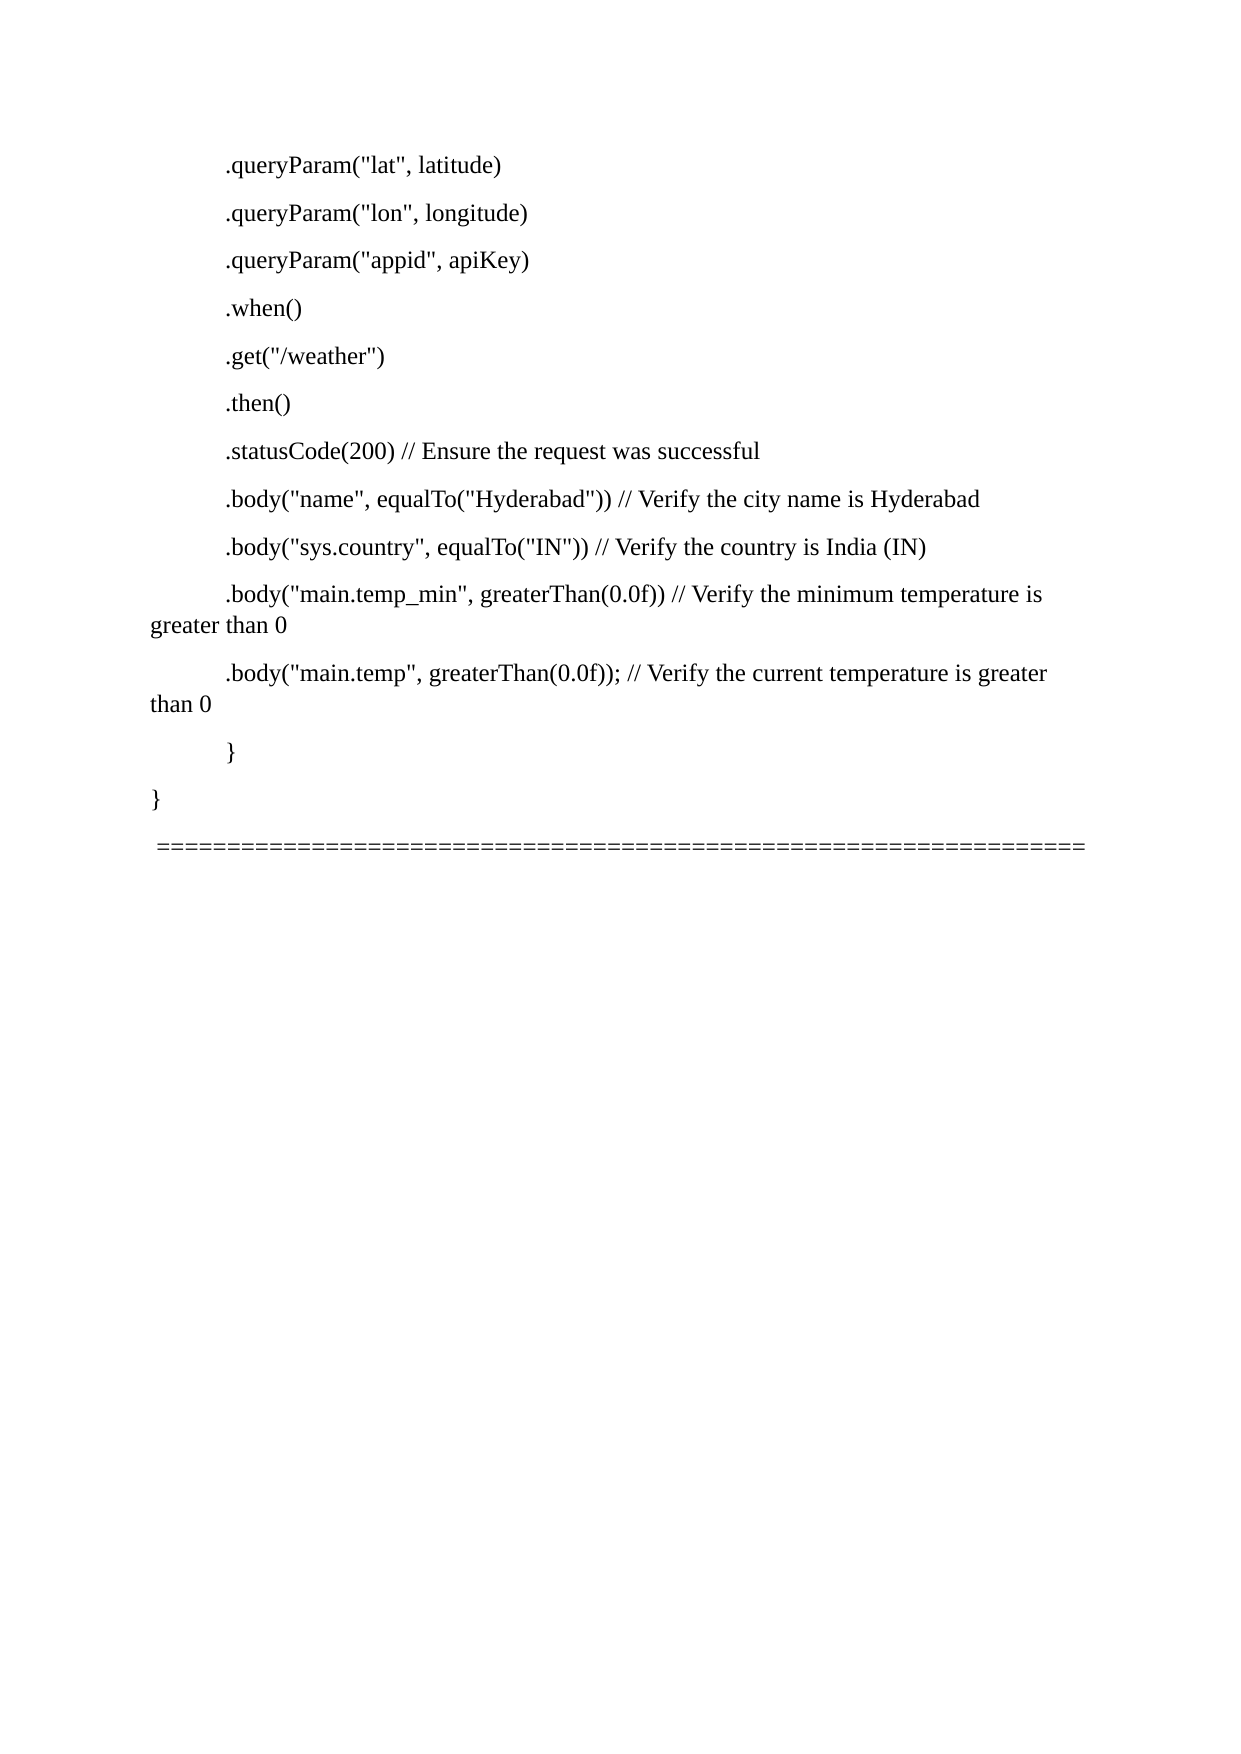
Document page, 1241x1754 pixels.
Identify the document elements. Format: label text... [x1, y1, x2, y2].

text .statusCode(200) // Ensure the request was successful [150, 436, 1090, 465]
text .when() [150, 293, 1090, 322]
text ================================================================== [150, 832, 1090, 861]
text .body("sys.country", equalTo("IN")) // Verify the country is India (IN) [150, 532, 1090, 560]
text .body("name", equalTo("Hyderabad")) // Verify the city name is Hyderabad [150, 484, 1090, 513]
text .queryParam("appid", apiKey) [150, 245, 1090, 274]
text .queryParam("lon", longitude) [150, 198, 1090, 226]
text } [150, 784, 1090, 813]
text .get("/weather") [150, 341, 1090, 369]
text .body("main.temp", greaterThan(0.0f)); // Verify the current temperature is greater than 0 [150, 658, 1090, 718]
text } [150, 737, 1090, 766]
text .then() [150, 388, 1090, 417]
text .body("main.temp_min", greaterThan(0.0f)) // Verify the minimum temperature is greater than 0 [150, 579, 1090, 639]
text .queryParam("lat", latitude) [150, 150, 1090, 179]
